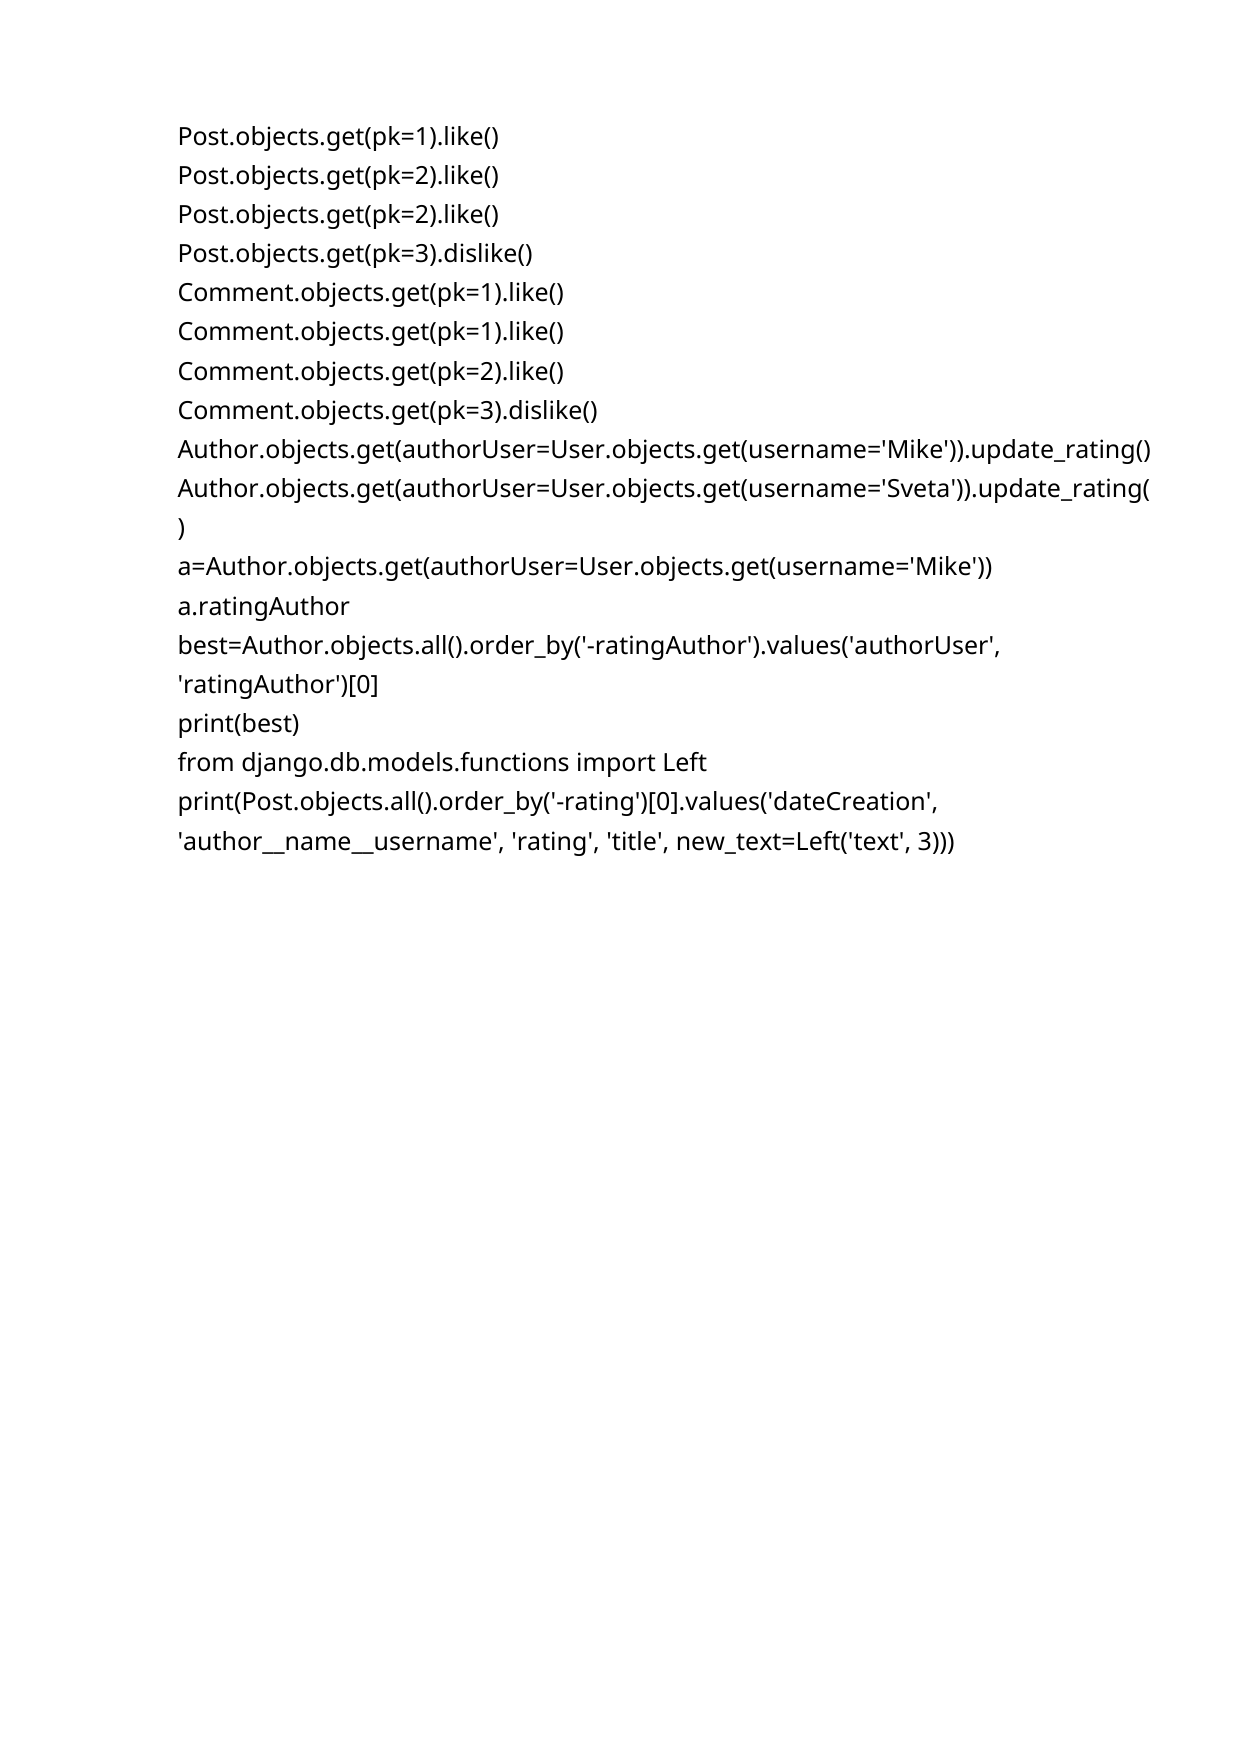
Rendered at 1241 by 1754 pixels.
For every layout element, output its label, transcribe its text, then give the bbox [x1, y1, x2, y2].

text print(best) [177, 706, 1152, 740]
text a.ratingAuthor [177, 588, 1152, 622]
text Author.objects.get(authorUser=User.objects.get(username='Mike')).update_rating() [177, 431, 1152, 466]
text best=Author.objects.all().order_by('-ratingAuthor').values('authorUser', 'ratingAuthor')[0] [177, 627, 1152, 701]
text Post.objects.get(pk=2).like() [177, 196, 1152, 231]
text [177, 118, 1152, 152]
text Comment.objects.get(pk=1).like() [177, 314, 1152, 348]
text Comment.objects.get(pk=2).like() [177, 353, 1152, 387]
text from django.db.models.functions import Left [177, 745, 1152, 779]
text a=Author.objects.get(authorUser=User.objects.get(username='Mike')) [177, 549, 1152, 583]
text print(Post.objects.all().order_by('-rating')[0].values('dateCreation', 'author__name__username', 'rating', 'title', new_text=Left('text', 3))) [177, 784, 1152, 857]
text Comment.objects.get(pk=1).like() [177, 275, 1152, 309]
text Post.objects.get(pk=2).like() [177, 157, 1152, 191]
text Post.objects.get(pk=3).dislike() [177, 236, 1152, 270]
text Comment.objects.get(pk=3).dislike() [177, 392, 1152, 426]
text Author.objects.get(authorUser=User.objects.get(username='Sveta')).update_rating() [177, 471, 1152, 544]
